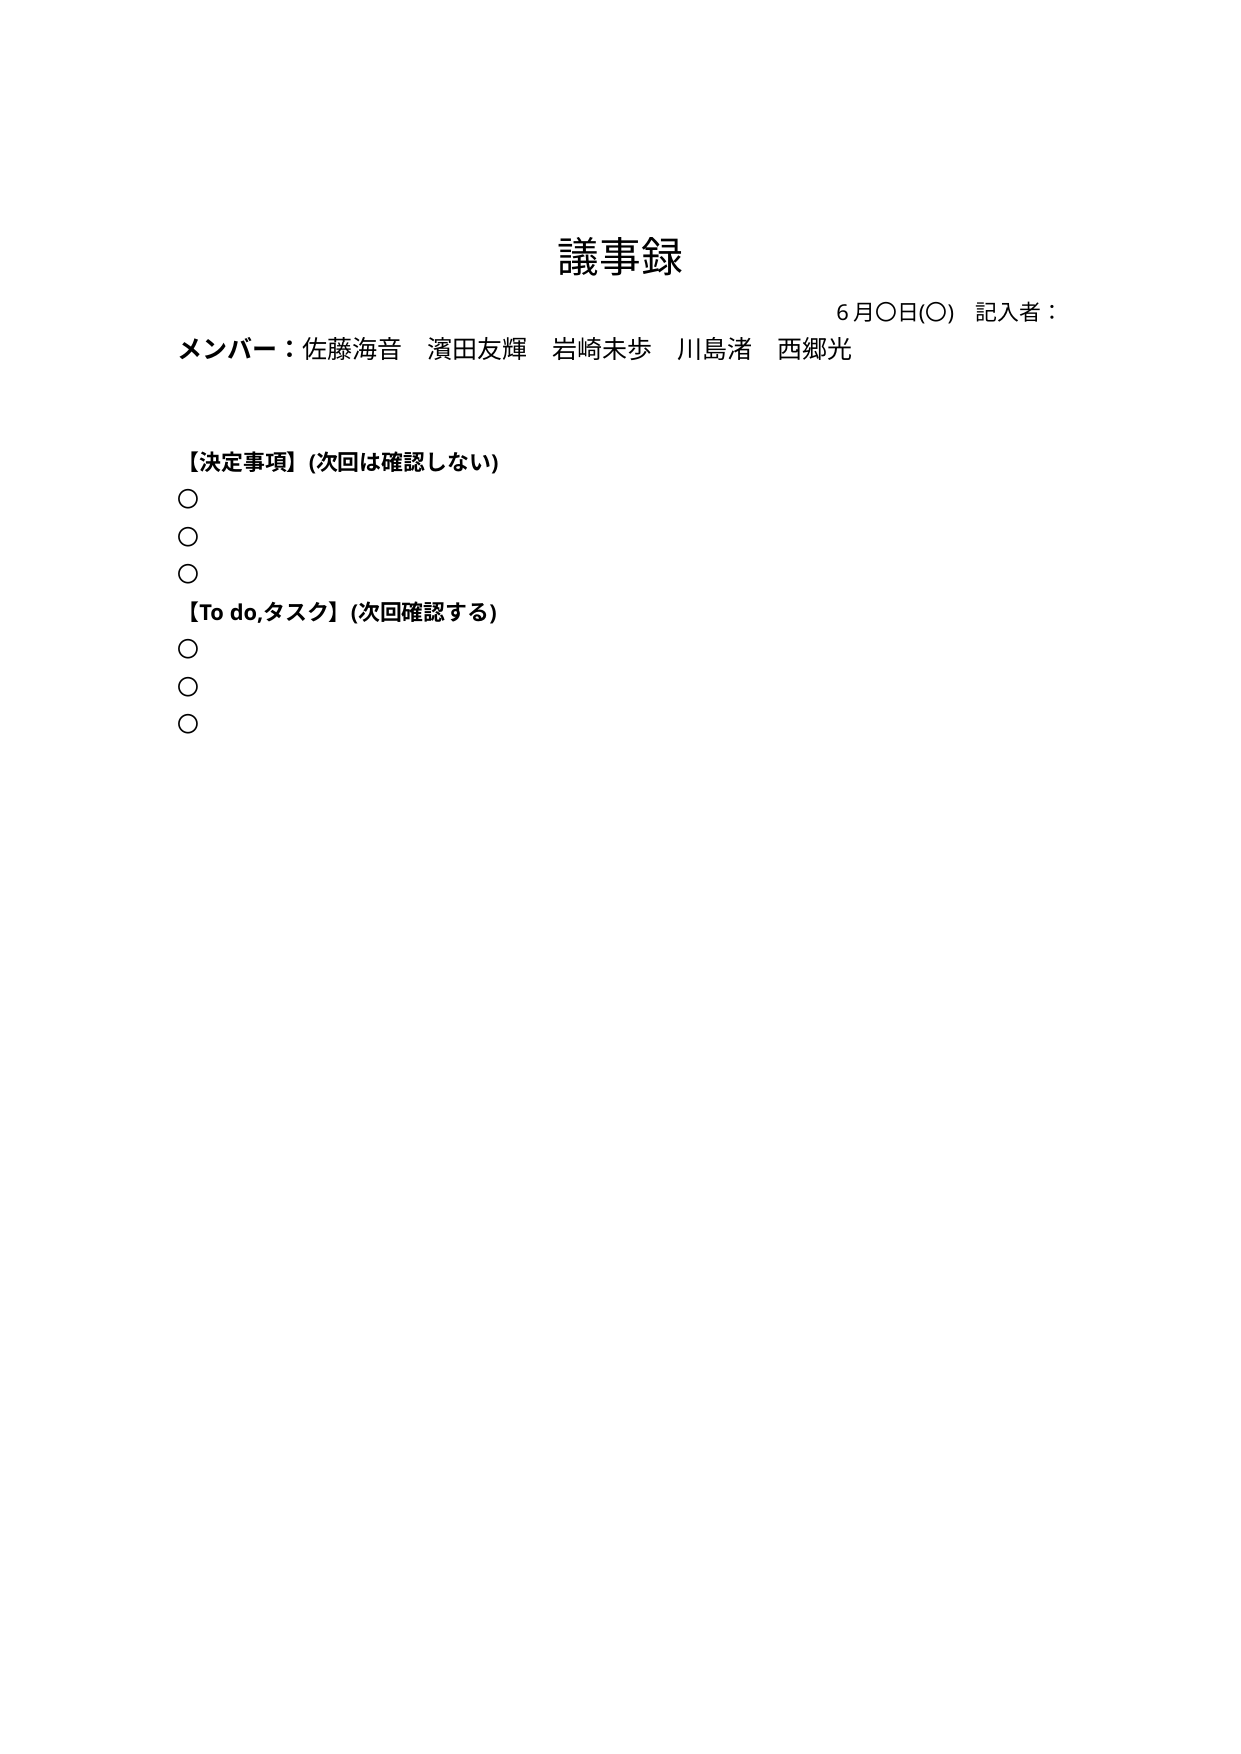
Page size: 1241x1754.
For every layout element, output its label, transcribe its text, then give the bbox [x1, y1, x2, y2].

text 【To do,タスク】(次回確認する) [177, 592, 1063, 629]
text 〇 [177, 667, 1063, 704]
text 〇 [177, 479, 1063, 517]
text 〇 [177, 554, 1063, 592]
text 〇 [177, 629, 1063, 667]
text 〇 [177, 517, 1063, 554]
text 議事録 [177, 217, 1063, 292]
text 6月〇日(〇) 記入者： [177, 292, 1063, 329]
text 〇 [177, 704, 1063, 742]
text メンバー：佐藤海音 濱田友輝 岩崎未歩 川島渚 西郷光 [177, 329, 1063, 367]
text 【決定事項】(次回は確認しない) [177, 442, 1063, 479]
